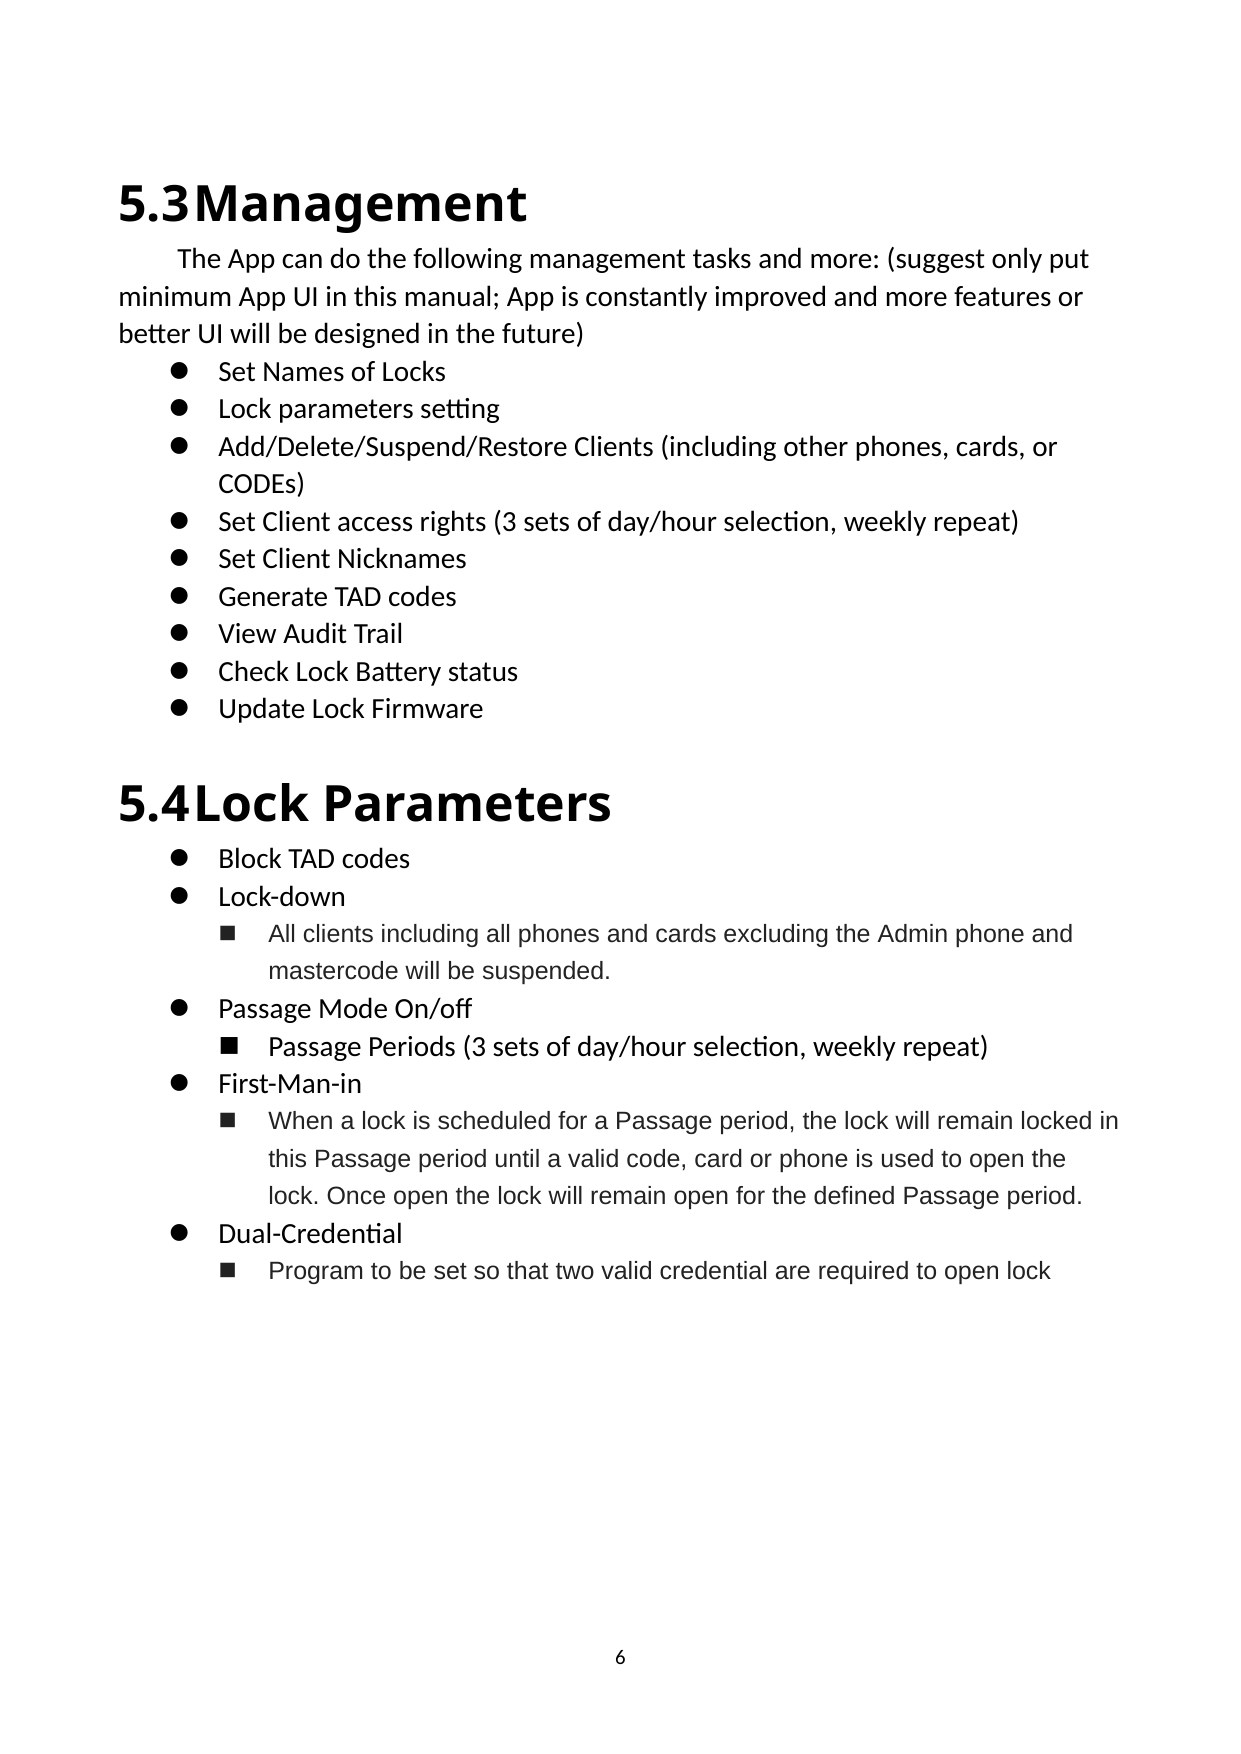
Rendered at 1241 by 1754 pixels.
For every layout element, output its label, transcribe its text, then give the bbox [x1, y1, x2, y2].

list Set Client Nicknames [168, 539, 1122, 577]
list Dual-Credential [168, 1214, 1122, 1252]
list Generate TAD codes [168, 577, 1122, 614]
text The App can do the following management tasks and more: (suggest only put minimum App UI in this manual; App is constantly improved and more features or better UI will be designed in the future) [118, 239, 1122, 352]
list Passage Periods (3 sets of day/hour selection, weekly repeat) [218, 1027, 1122, 1064]
list Update Lock Firmware [168, 689, 1122, 727]
list Program to be set so that two valid credential are required to open lock [218, 1252, 1122, 1289]
list View Audit Trail [168, 614, 1122, 652]
list Set Client access rights (3 sets of day/hour selection, weekly repeat) [168, 502, 1122, 539]
list When a lock is scheduled for a Passage period, the lock will remain locked in this Passage period until a valid code, card or phone is used to open the lock. Once open the lock will remain open for the defined Passage period. [218, 1102, 1122, 1214]
list Lock-down [168, 877, 1122, 914]
list Set Names of Locks [168, 352, 1122, 389]
list First-Man-in [168, 1064, 1122, 1102]
list Check Lock Battery status [168, 652, 1122, 689]
list Add/Delete/Suspend/Restore Clients (including other phones, cards, or CODEs) [168, 427, 1122, 502]
list Passage Mode On/off [168, 989, 1122, 1027]
list Block TAD codes [168, 839, 1122, 877]
list Lock parameters setting [168, 389, 1122, 427]
subtitle Lock Parameters [118, 764, 1122, 839]
subtitle Management [118, 164, 1122, 239]
list All clients including all phones and cards excluding the Admin phone and mastercode will be suspended. [218, 914, 1122, 989]
